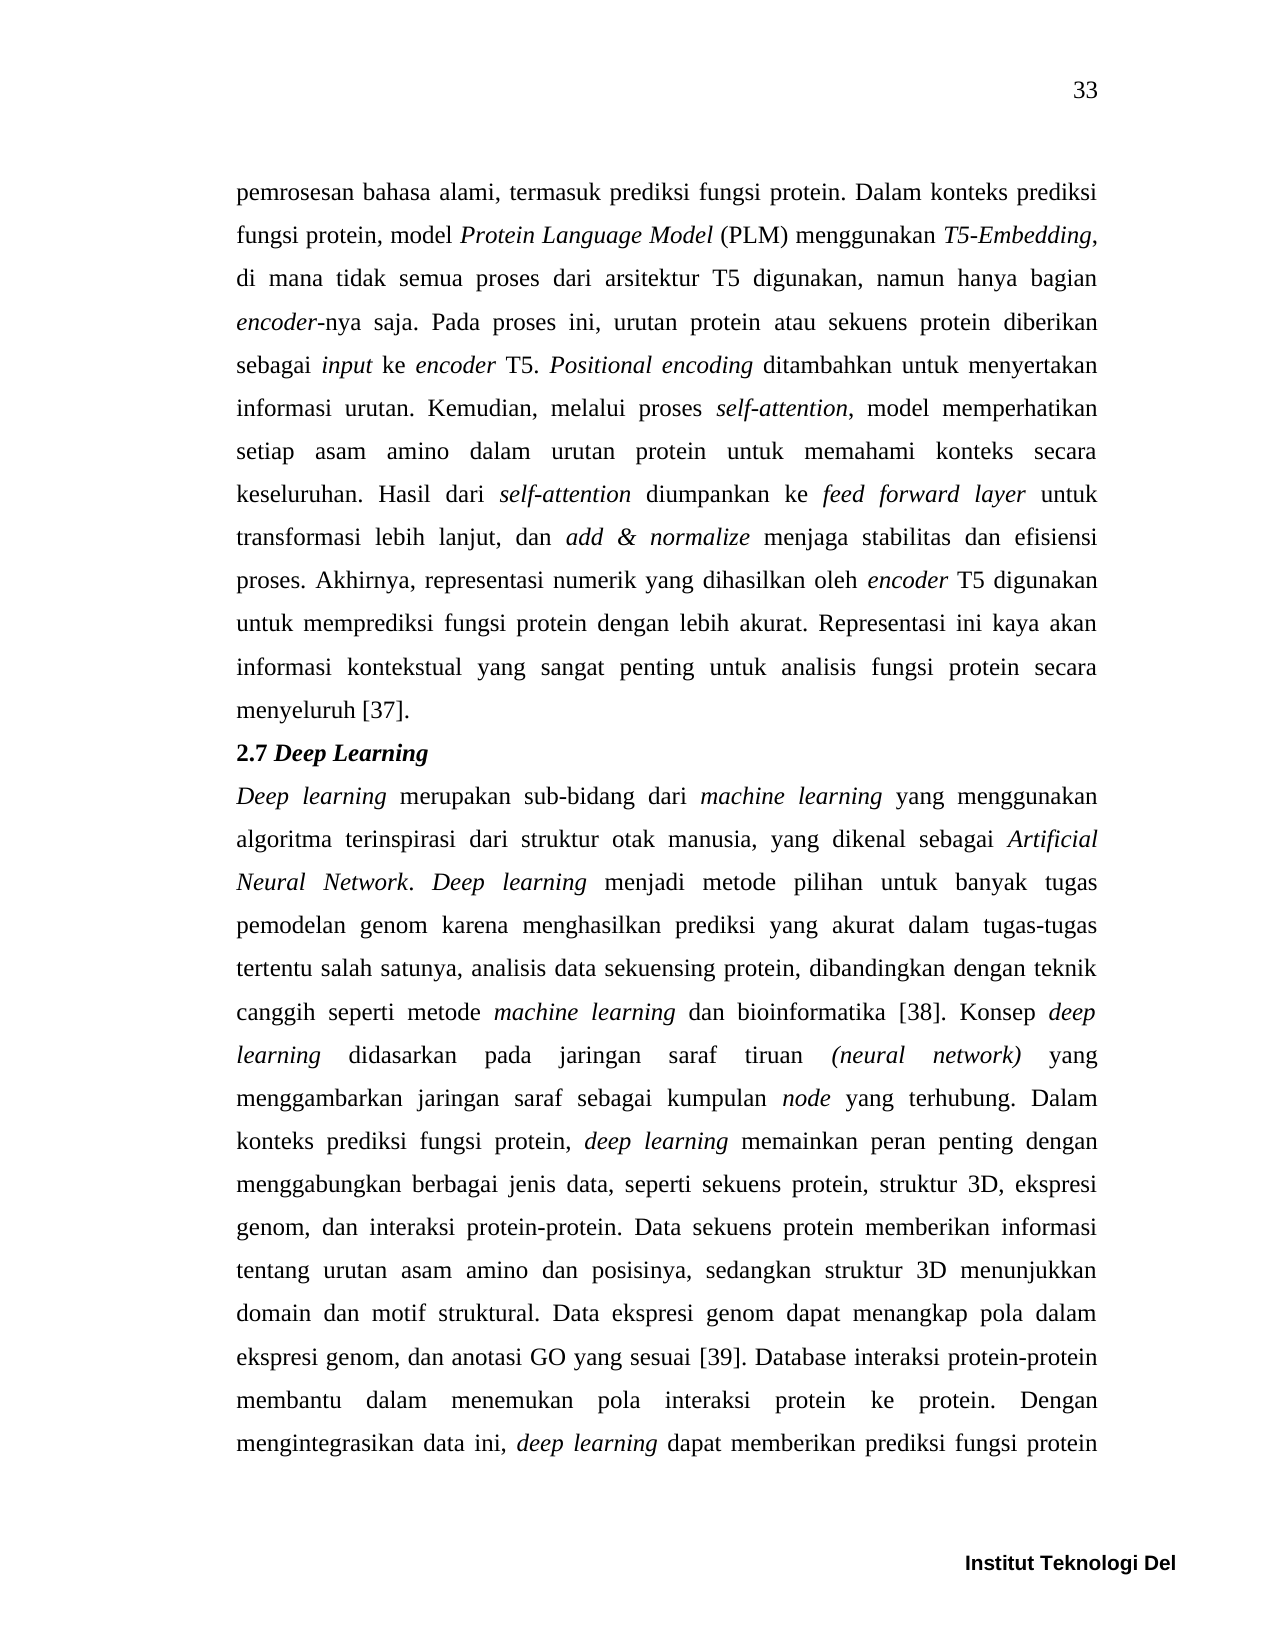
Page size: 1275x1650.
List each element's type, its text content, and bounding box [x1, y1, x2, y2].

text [236, 177, 1098, 723]
subtitle 2.7 Deep Learning [236, 738, 1098, 767]
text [236, 781, 1098, 1457]
